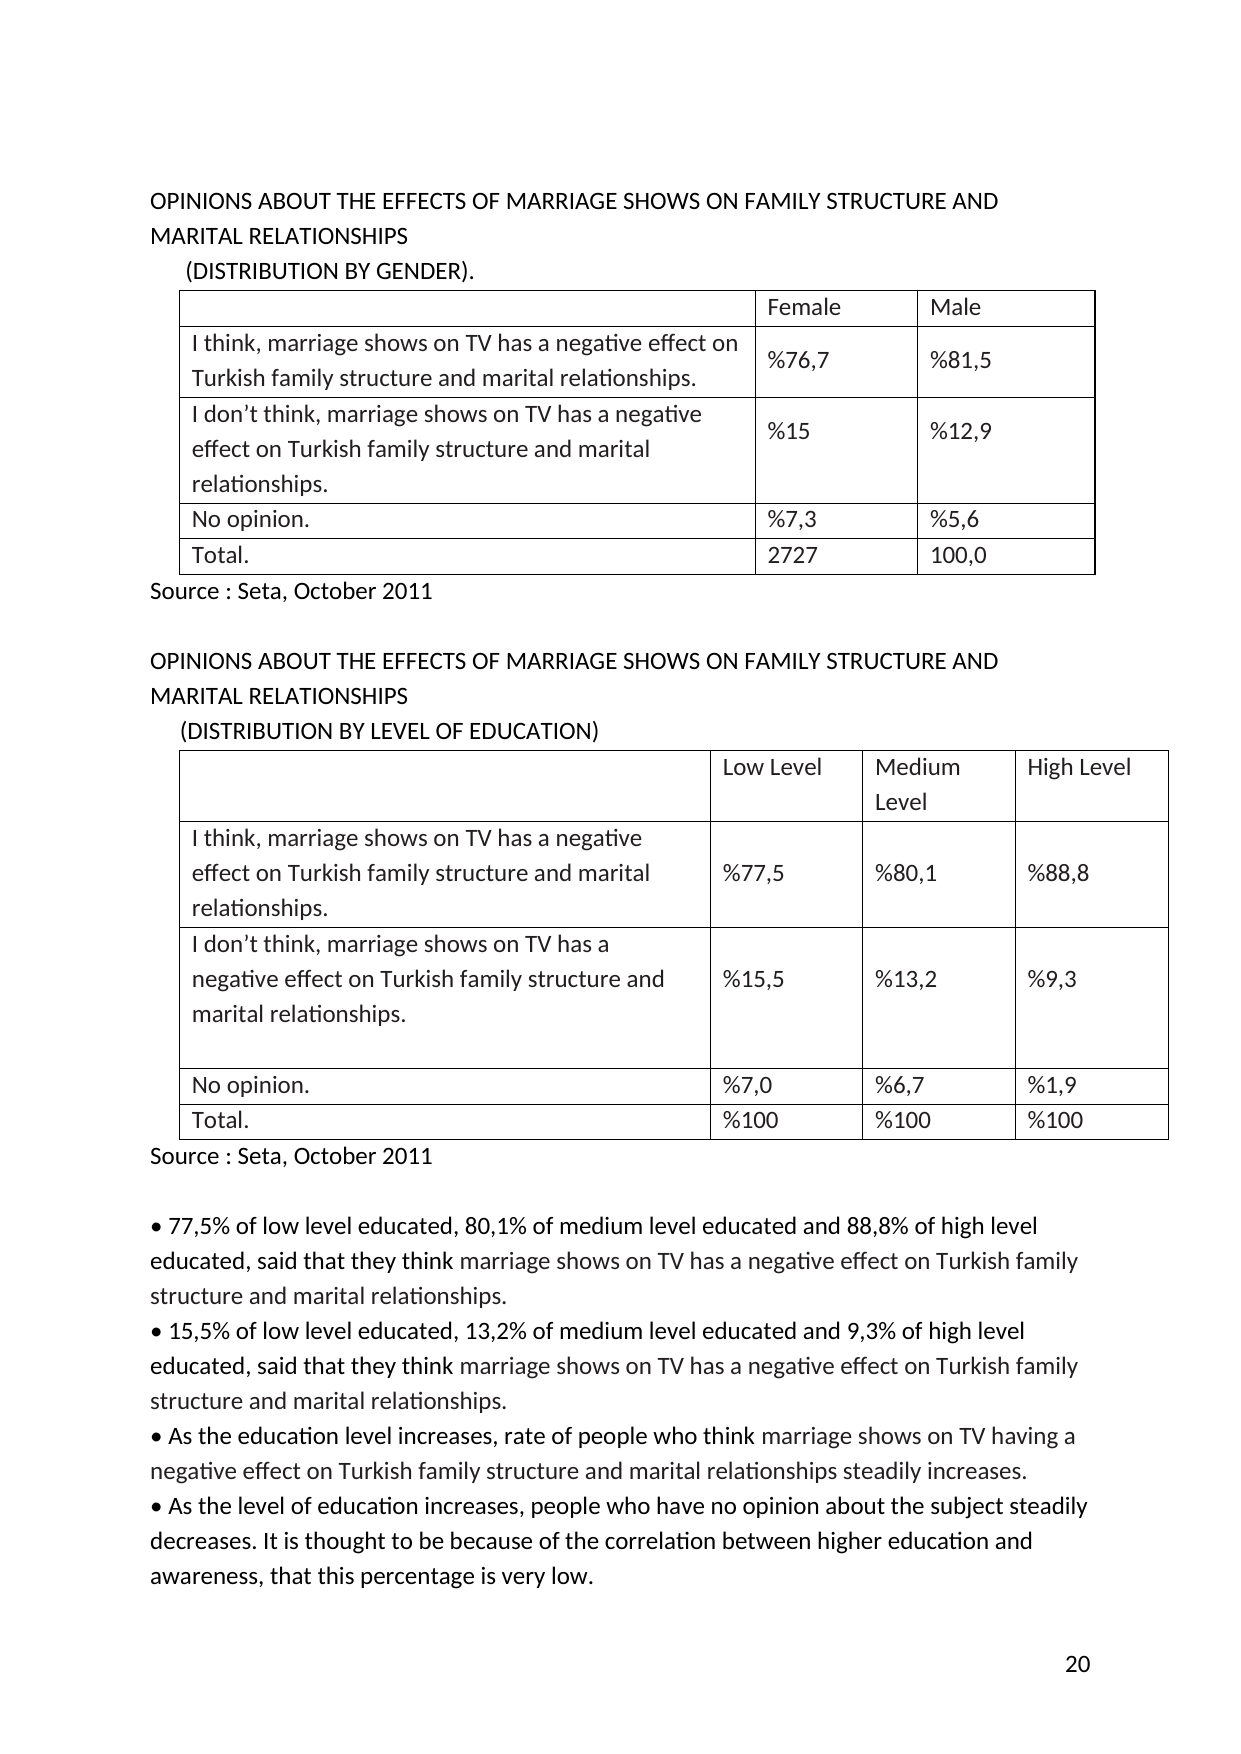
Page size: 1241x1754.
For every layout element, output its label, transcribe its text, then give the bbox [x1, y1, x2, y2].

table_cell I think, marriage shows on TV has a negative effect on Turkish family structure and marital relationships. [180, 822, 710, 927]
table_cell I don’t think, marriage shows on TV has a negative effect on Turkish family structure and marital relationships. [180, 398, 755, 502]
table_cell No opinion. [180, 1069, 710, 1103]
table_cell %77,5 [711, 822, 862, 927]
text • 77,5% of low level educated, 80,1% of medium level educated and 88,8% of high level educated, said that they think marriage shows on TV has a negative effect on Turkish family structure and marital relationships. [150, 1210, 1090, 1311]
table_cell I don’t think, marriage shows on TV has a negative effect on Turkish family structure and marital relationships. [180, 928, 710, 1068]
text • As the education level increases, rate of people who think marriage shows on TV having a negative effect on Turkish family structure and marital relationships steadily increases. [150, 1420, 1090, 1486]
text Source : Seta, October 2011 [150, 575, 1090, 606]
text OPINIONS ABOUT THE EFFECTS OF MARRIAGE SHOWS ON FAMILY STRUCTURE AND MARITAL RELATIONSHIPS [150, 185, 1090, 251]
table_header Low Level [711, 751, 862, 821]
table_cell %81,5 [918, 327, 1094, 397]
table_header Female [756, 291, 917, 326]
table_cell %88,8 [1016, 822, 1168, 927]
text OPINIONS ABOUT THE EFFECTS OF MARRIAGE SHOWS ON FAMILY STRUCTURE AND MARITAL RELATIONSHIPS [150, 645, 1090, 711]
table_cell %12,9 [918, 398, 1094, 502]
table_header Medium Level [863, 751, 1015, 821]
table_cell %100 [863, 1105, 1015, 1139]
table_cell Total. [180, 1105, 710, 1139]
table_cell %76,7 [756, 327, 917, 397]
table_cell %100 [711, 1105, 862, 1139]
table_header [180, 291, 755, 326]
table_cell %7,3 [756, 504, 917, 538]
text (DISTRIBUTION BY GENDER). [179, 255, 1090, 286]
table_cell %80,1 [863, 822, 1015, 927]
table_cell %100 [1016, 1105, 1168, 1139]
table_cell 2727 [756, 539, 917, 574]
table_cell %5,6 [918, 504, 1094, 538]
table_header Male [918, 291, 1094, 326]
table_header High Level [1016, 751, 1168, 821]
table_header [180, 751, 710, 821]
text • 15,5% of low level educated, 13,2% of medium level educated and 9,3% of high level educated, said that they think marriage shows on TV has a negative effect on Turkish family structure and marital relationships. [150, 1315, 1090, 1416]
table_cell Total. [180, 539, 755, 574]
text Source : Seta, October 2011 [150, 1140, 1090, 1171]
table_cell I think, marriage shows on TV has a negative effect on Turkish family structure and marital relationships. [180, 327, 755, 397]
table_cell No opinion. [180, 504, 755, 538]
table_cell %15,5 [711, 928, 862, 1068]
table_cell %15 [756, 398, 917, 502]
table_cell %9,3 [1016, 928, 1168, 1068]
text • As the level of education increases, people who have no opinion about the subject steadily decreases. It is thought to be because of the correlation between higher education and awareness, that this percentage is very low. [150, 1490, 1090, 1591]
table_cell %13,2 [863, 928, 1015, 1068]
table_cell %1,9 [1016, 1069, 1168, 1103]
table_cell %6,7 [863, 1069, 1015, 1103]
table_cell 100,0 [918, 539, 1094, 574]
table_cell %7,0 [711, 1069, 862, 1103]
text (DISTRIBUTION BY LEVEL OF EDUCATION) [179, 715, 1090, 746]
